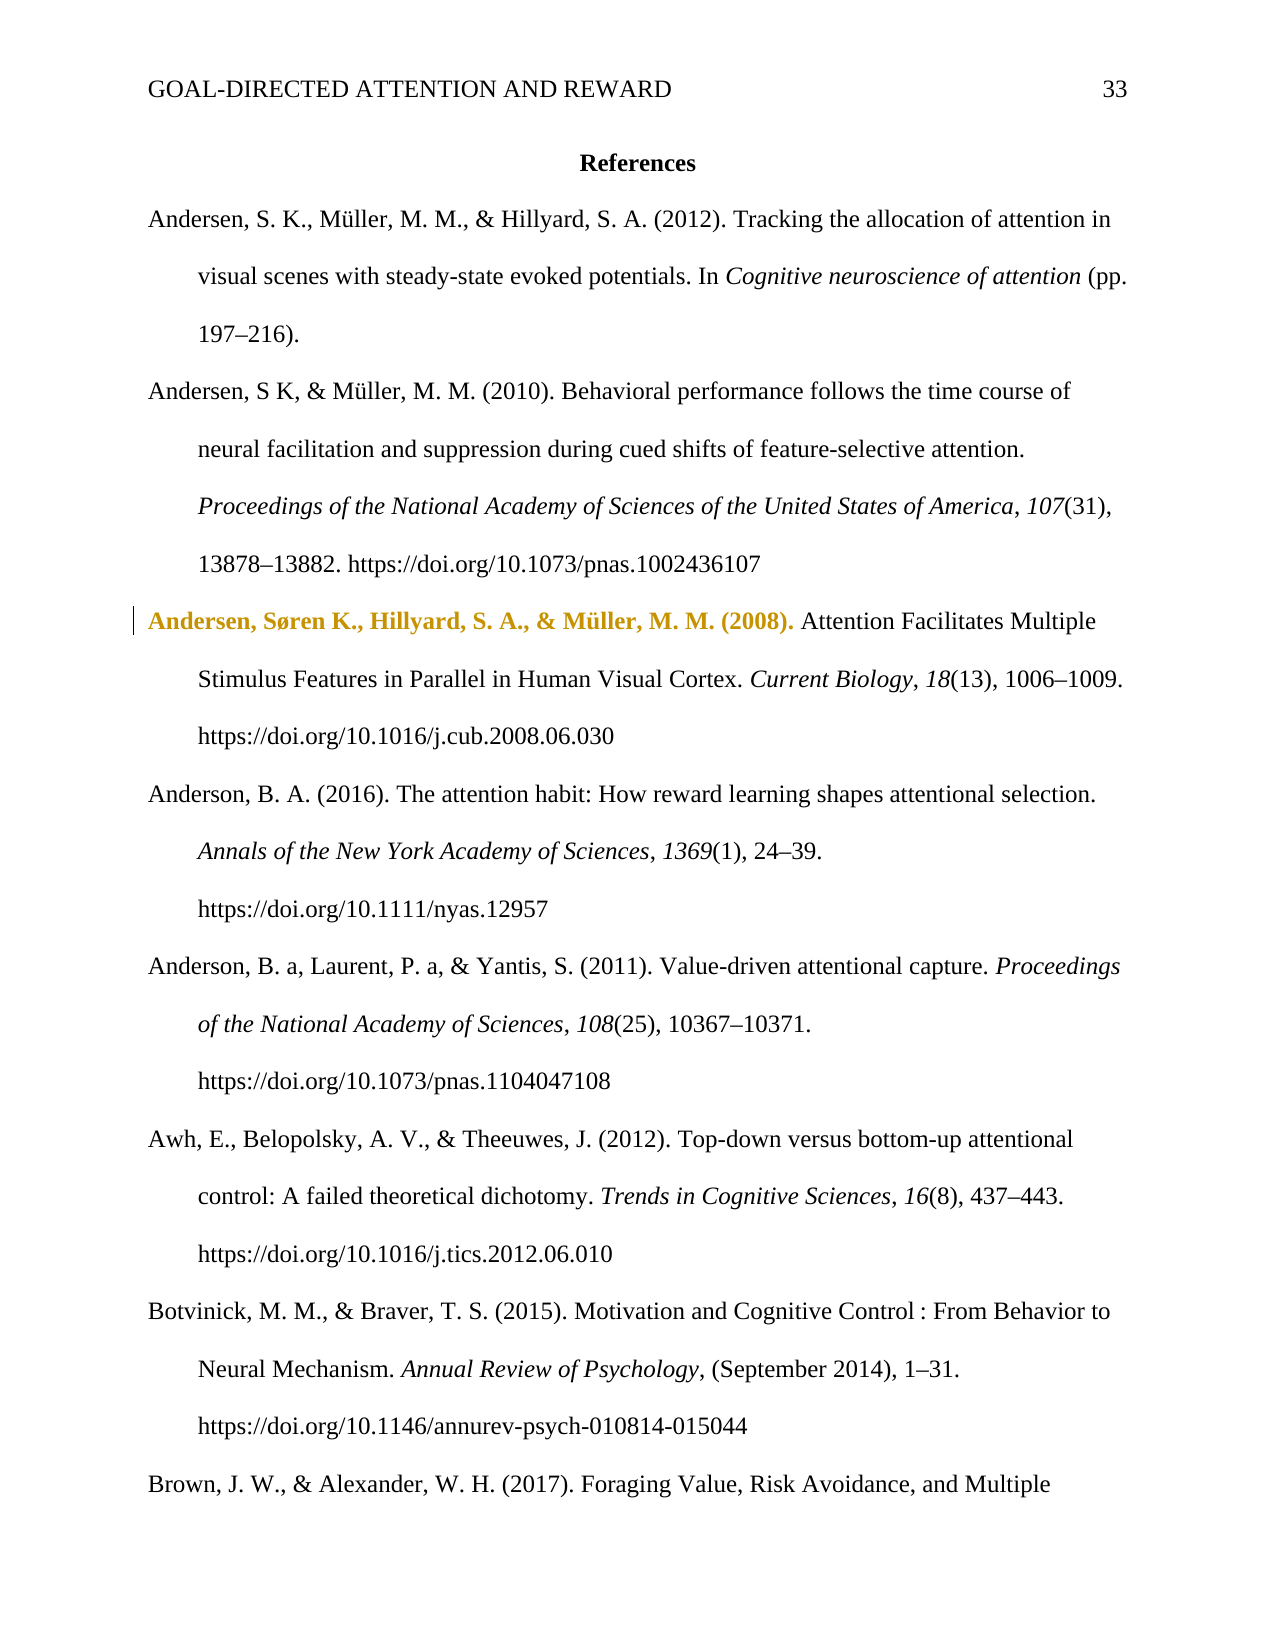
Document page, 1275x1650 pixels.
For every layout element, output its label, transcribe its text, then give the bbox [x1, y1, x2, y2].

text Andersen, S. K., Müller, M. M., & Hillyard, S. A. (2012). Tracking the allocation of attention in visual scenes with steady-state evoked potentials. In Cognitive neuroscience of attention (pp. 197–216). [148, 204, 1127, 347]
subtitle References [148, 148, 1127, 176]
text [148, 1469, 1127, 1497]
text Andersen, Søren K., Hillyard, S. A., & Müller, M. M. (2008). Attention Facilitates Multiple Stimulus Features in Parallel in Human Visual Cortex. Current Biology, 18(13), 1006–1009. https://doi.org/10.1016/j.cub.2008.06.030 [148, 606, 1127, 750]
text Andersen, S K, & Müller, M. M. (2010). Behavioral performance follows the time course of neural facilitation and suppression during cued shifts of feature-selective attention. Proceedings of the National Academy of Sciences of the United States of America, 107(31), 13878–13882. https://doi.org/10.1073/pnas.1002436107 [148, 376, 1127, 577]
text Anderson, B. a, Laurent, P. a, & Yantis, S. (2011). Value-driven attentional capture. Proceedings of the National Academy of Sciences, 108(25), 10367–10371. https://doi.org/10.1073/pnas.1104047108 [148, 951, 1127, 1095]
text Awh, E., Belopolsky, A. V., & Theeuwes, J. (2012). Top-down versus bottom-up attentional control: A failed theoretical dichotomy. Trends in Cognitive Sciences, 16(8), 437–443. https://doi.org/10.1016/j.tics.2012.06.010 [148, 1124, 1127, 1267]
text Botvinick, M. M., & Braver, T. S. (2015). Motivation and Cognitive Control : From Behavior to Neural Mechanism. Annual Review of Psychology, (September 2014), 1–31. https://doi.org/10.1146/annurev-psych-010814-015044 [148, 1296, 1127, 1440]
text Anderson, B. A. (2016). The attention habit: How reward learning shapes attentional selection. Annals of the New York Academy of Sciences, 1369(1), 24–39. https://doi.org/10.1111/nyas.12957 [148, 779, 1127, 922]
